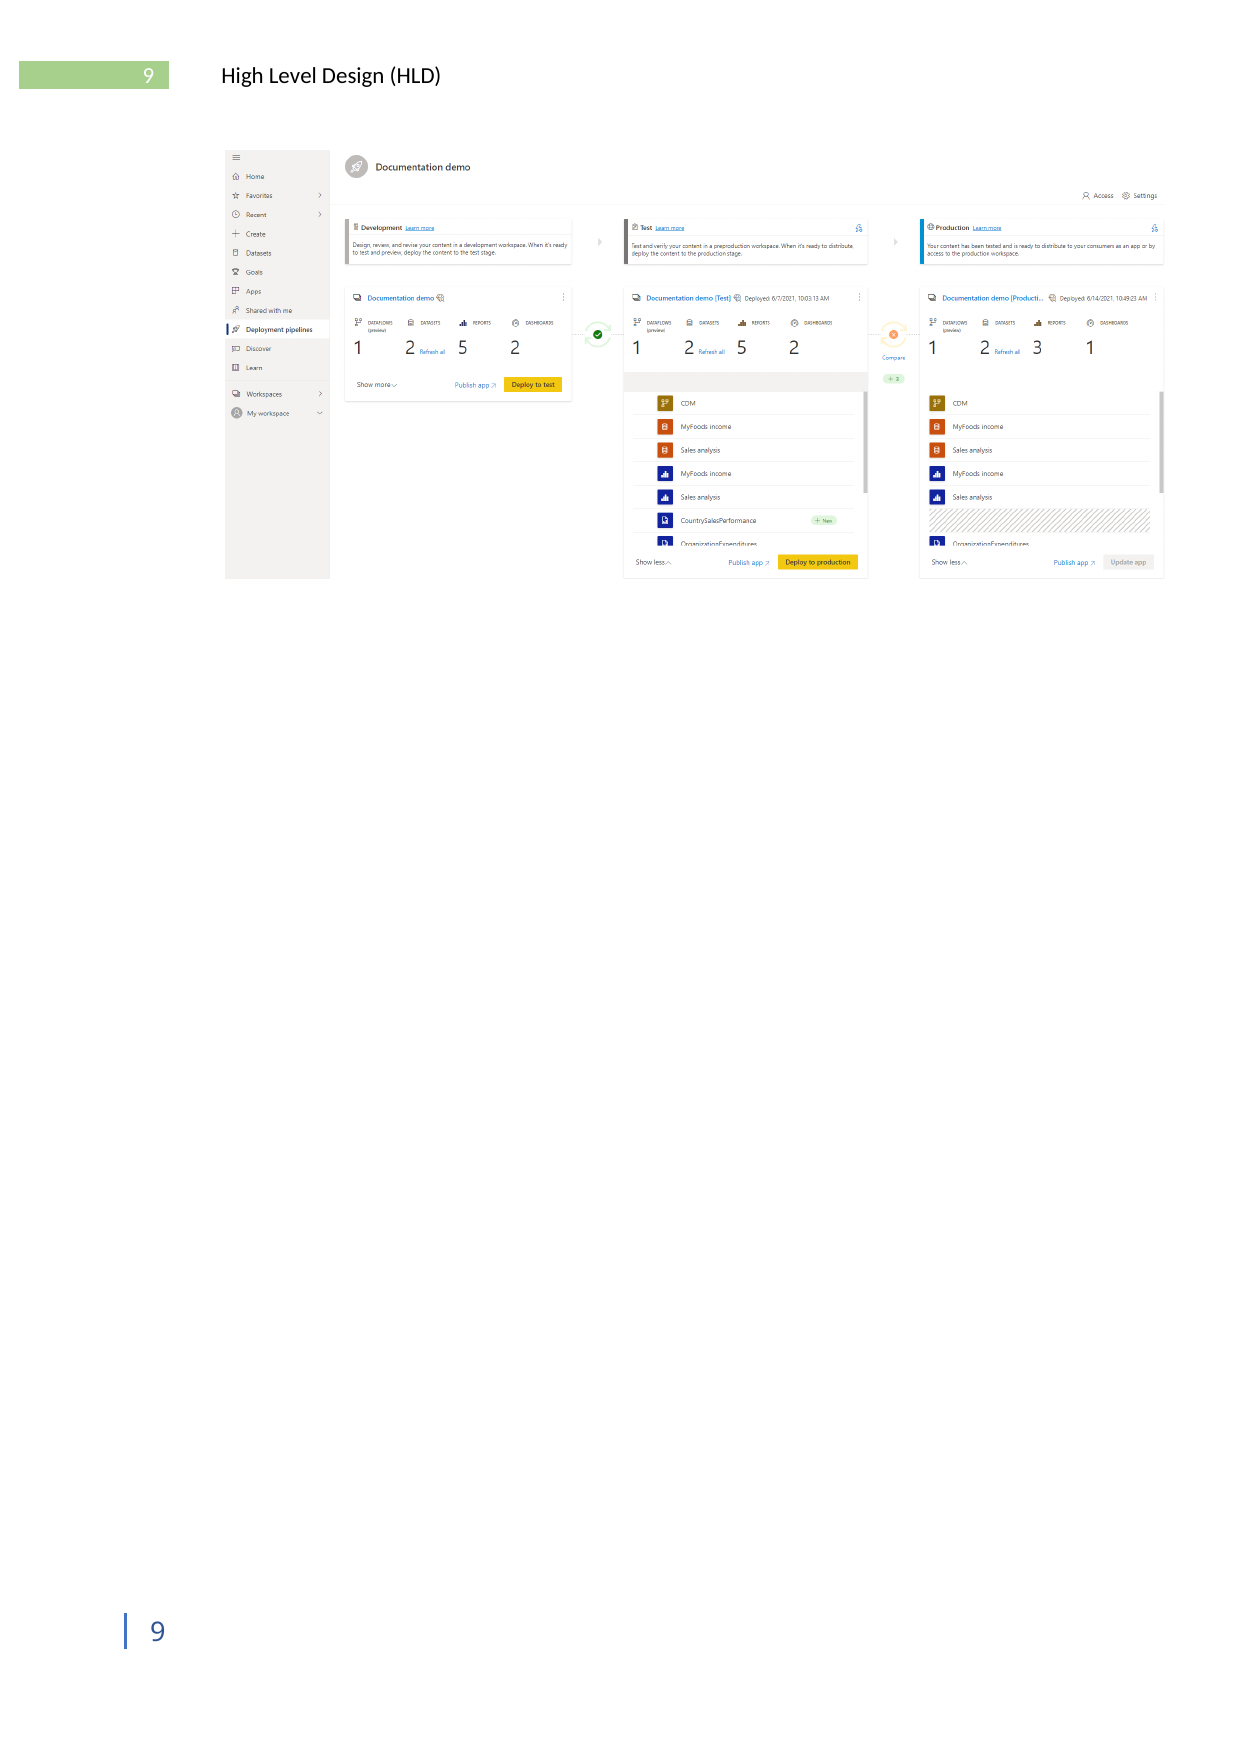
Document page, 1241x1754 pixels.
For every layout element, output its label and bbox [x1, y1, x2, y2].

picture [225, 150, 1166, 579]
